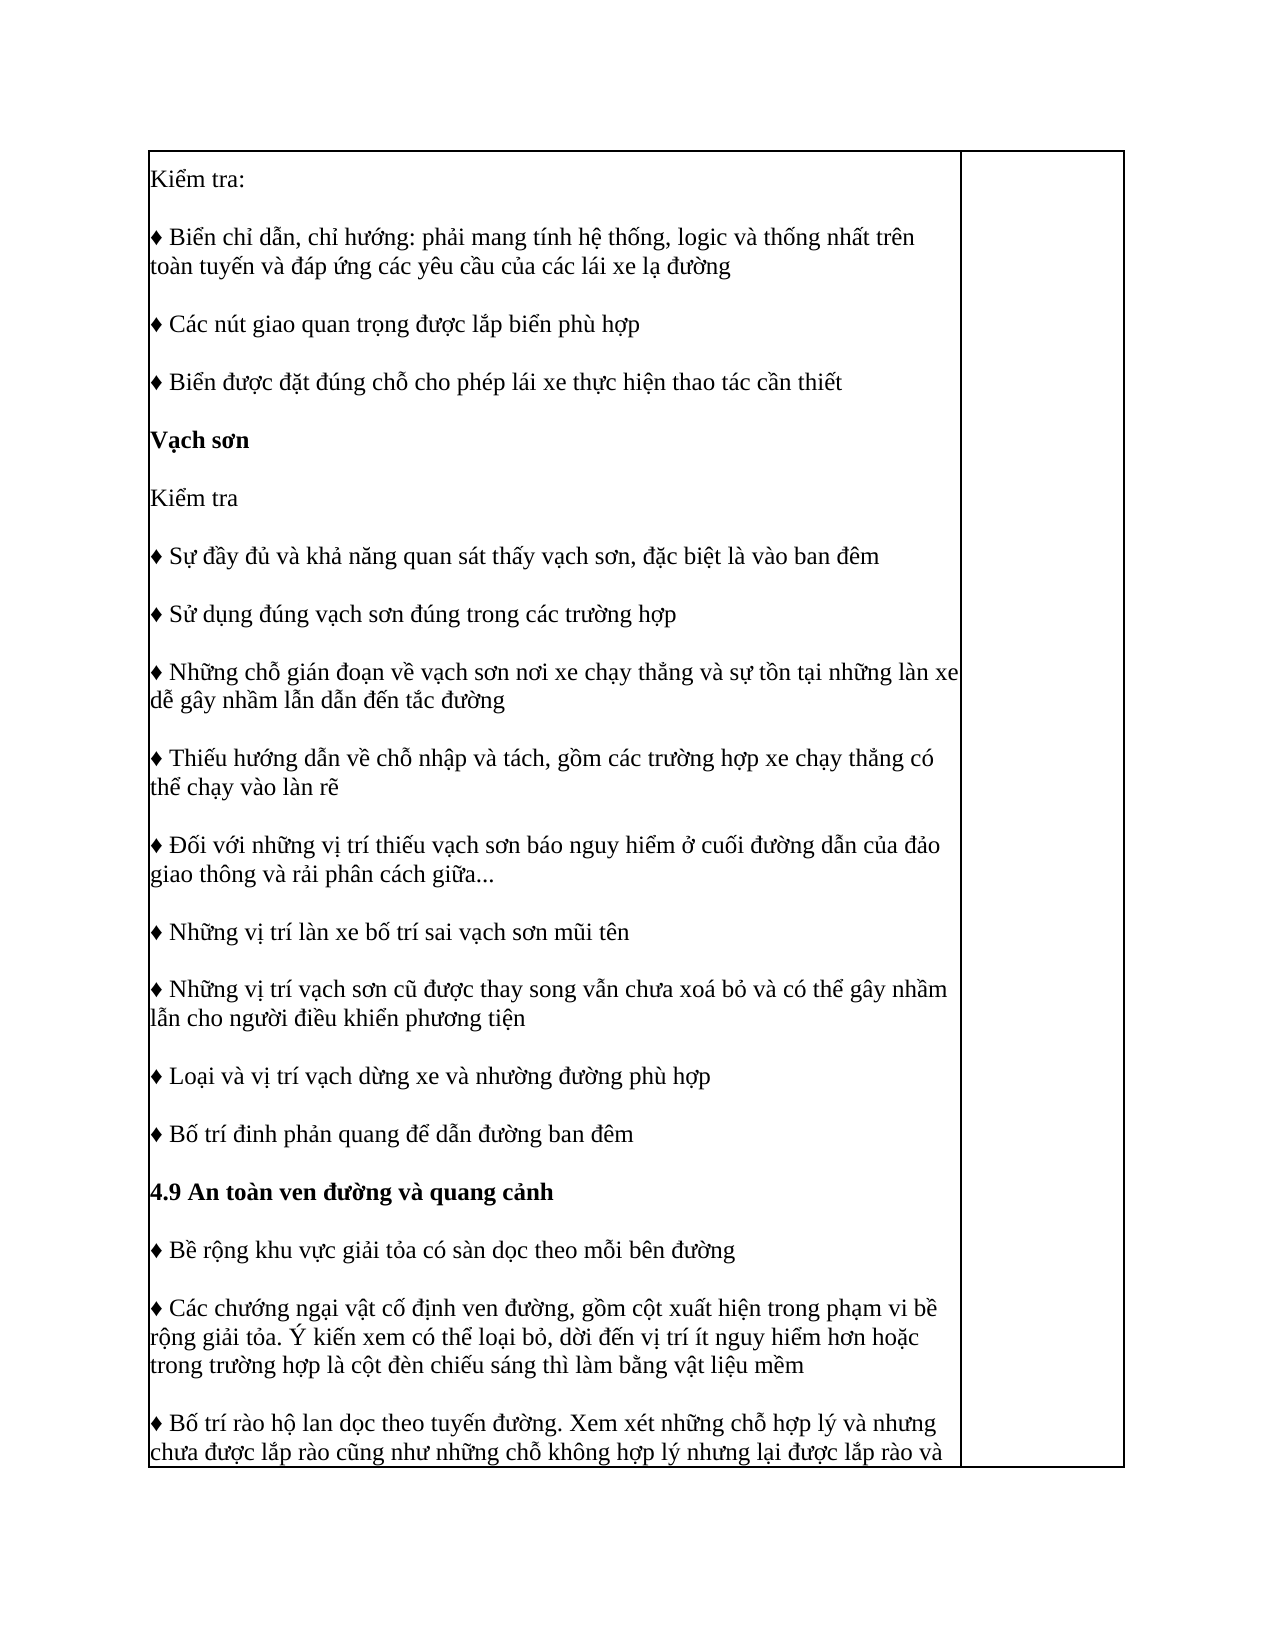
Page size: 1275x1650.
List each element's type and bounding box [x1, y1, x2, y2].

table_cell [962, 152, 1123, 1466]
table_cell [150, 152, 960, 1466]
